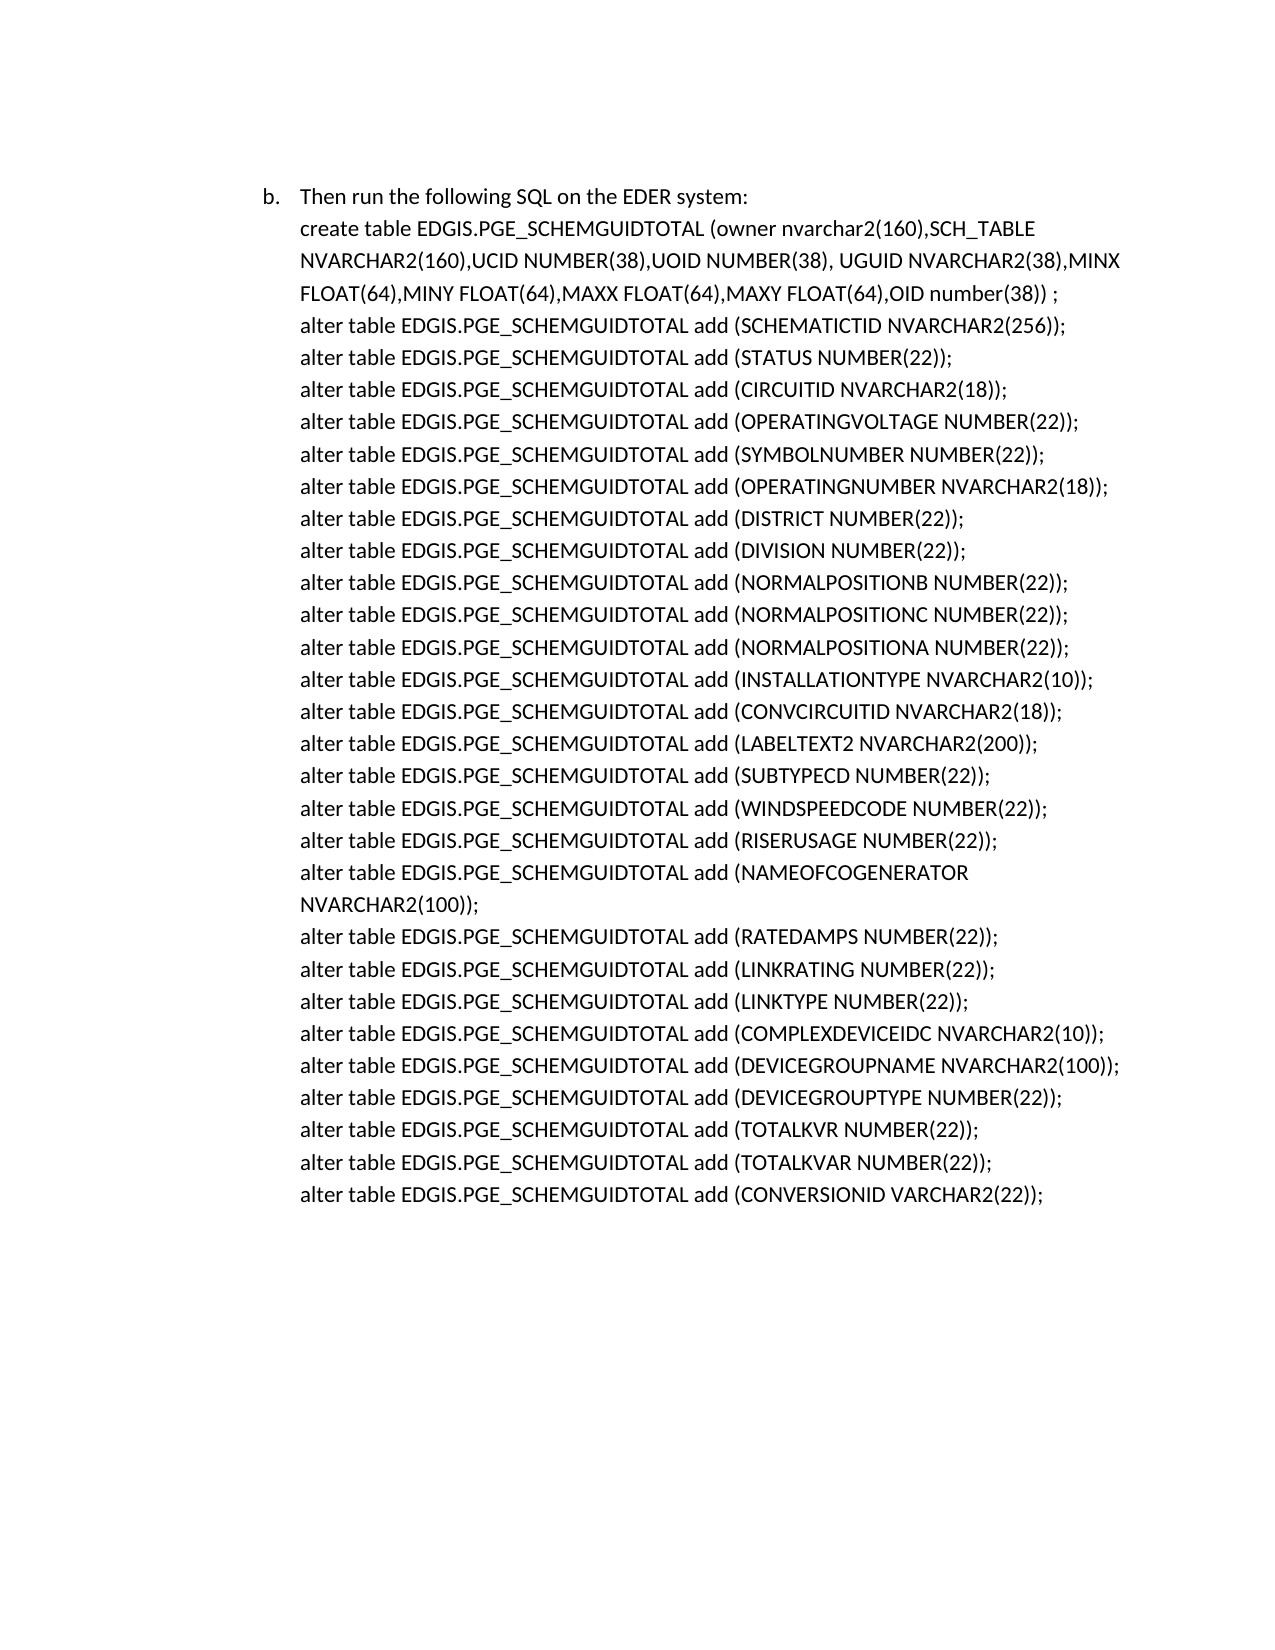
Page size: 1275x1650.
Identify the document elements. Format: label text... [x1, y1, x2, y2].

list alter table EDGIS.PGE_SCHEMGUIDTOTAL add (DEVICEGROUPTYPE NUMBER(22)); [300, 1083, 1125, 1111]
list alter table EDGIS.PGE_SCHEMGUIDTOTAL add (COMPLEXDEVICEIDC NVARCHAR2(10)); [300, 1019, 1125, 1047]
list alter table EDGIS.PGE_SCHEMGUIDTOTAL add (SYMBOLNUMBER NUMBER(22)); [300, 440, 1125, 468]
list alter table EDGIS.PGE_SCHEMGUIDTOTAL add (DIVISION NUMBER(22)); [300, 536, 1125, 564]
list alter table EDGIS.PGE_SCHEMGUIDTOTAL add (CONVERSIONID VARCHAR2(22)); [300, 1180, 1125, 1208]
list alter table EDGIS.PGE_SCHEMGUIDTOTAL add (STATUS NUMBER(22)); [300, 343, 1125, 371]
list alter table EDGIS.PGE_SCHEMGUIDTOTAL add (NORMALPOSITIONB NUMBER(22)); [300, 568, 1125, 596]
list alter table EDGIS.PGE_SCHEMGUIDTOTAL add (LINKTYPE NUMBER(22)); [300, 987, 1125, 1015]
list alter table EDGIS.PGE_SCHEMGUIDTOTAL add (LABELTEXT2 NVARCHAR2(200)); [300, 729, 1125, 757]
list alter table EDGIS.PGE_SCHEMGUIDTOTAL add (DEVICEGROUPNAME NVARCHAR2(100)); [300, 1051, 1125, 1079]
list alter table EDGIS.PGE_SCHEMGUIDTOTAL add (OPERATINGVOLTAGE NUMBER(22)); [300, 407, 1125, 436]
list alter table EDGIS.PGE_SCHEMGUIDTOTAL add (RATEDAMPS NUMBER(22)); [300, 922, 1125, 951]
list alter table EDGIS.PGE_SCHEMGUIDTOTAL add (NORMALPOSITIONC NUMBER(22)); [300, 601, 1125, 629]
list alter table EDGIS.PGE_SCHEMGUIDTOTAL add (CONVCIRCUITID NVARCHAR2(18)); [300, 697, 1125, 725]
list alter table EDGIS.PGE_SCHEMGUIDTOTAL add (DISTRICT NUMBER(22)); [300, 504, 1125, 532]
list alter table EDGIS.PGE_SCHEMGUIDTOTAL add (OPERATINGNUMBER NVARCHAR2(18)); [300, 472, 1125, 500]
list alter table EDGIS.PGE_SCHEMGUIDTOTAL add (TOTALKVR NUMBER(22)); [300, 1116, 1125, 1144]
list alter table EDGIS.PGE_SCHEMGUIDTOTAL add (WINDSPEEDCODE NUMBER(22)); [300, 794, 1125, 822]
list Then run the following SQL on the EDER system: [262, 182, 1125, 210]
list alter table EDGIS.PGE_SCHEMGUIDTOTAL add (SUBTYPECD NUMBER(22)); [300, 762, 1125, 789]
list alter table EDGIS.PGE_SCHEMGUIDTOTAL add (TOTALKVAR NUMBER(22)); [300, 1148, 1125, 1176]
list alter table EDGIS.PGE_SCHEMGUIDTOTAL add (NAMEOFCOGENERATOR NVARCHAR2(100)); [300, 858, 1125, 918]
list alter table EDGIS.PGE_SCHEMGUIDTOTAL add (CIRCUITID NVARCHAR2(18)); [300, 375, 1125, 403]
list alter table EDGIS.PGE_SCHEMGUIDTOTAL add (LINKRATING NUMBER(22)); [300, 955, 1125, 983]
list alter table EDGIS.PGE_SCHEMGUIDTOTAL add (RISERUSAGE NUMBER(22)); [300, 826, 1125, 854]
list create table EDGIS.PGE_SCHEMGUIDTOTAL (owner nvarchar2(160),SCH_TABLE NVARCHAR2(160),UCID NUMBER(38),UOID NUMBER(38), UGUID NVARCHAR2(38),MINX FLOAT(64),MINY FLOAT(64),MAXX FLOAT(64),MAXY FLOAT(64),OID number(38)) ; [300, 214, 1125, 307]
list alter table EDGIS.PGE_SCHEMGUIDTOTAL add (NORMALPOSITIONA NUMBER(22)); [300, 633, 1125, 661]
list alter table EDGIS.PGE_SCHEMGUIDTOTAL add (INSTALLATIONTYPE NVARCHAR2(10)); [300, 665, 1125, 693]
list alter table EDGIS.PGE_SCHEMGUIDTOTAL add (SCHEMATICTID NVARCHAR2(256)); [300, 311, 1125, 339]
